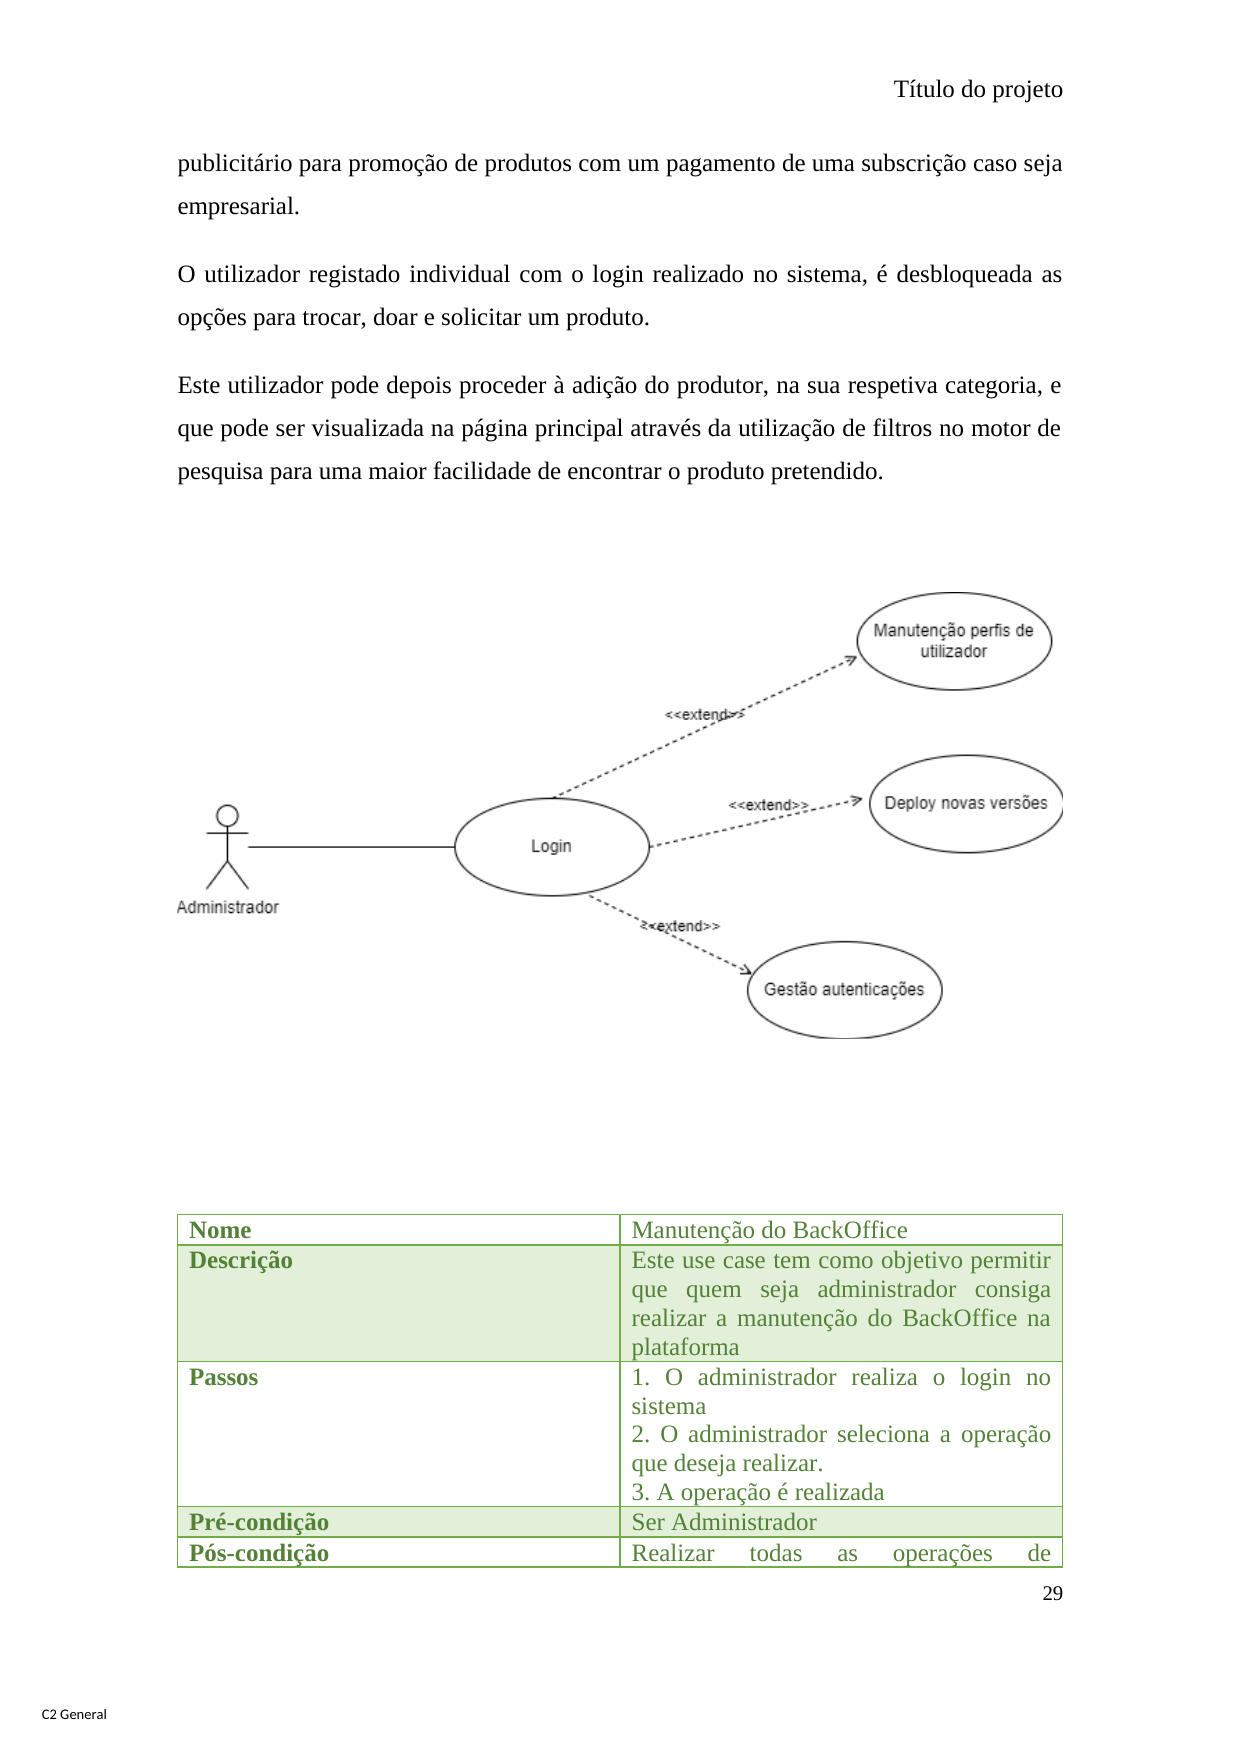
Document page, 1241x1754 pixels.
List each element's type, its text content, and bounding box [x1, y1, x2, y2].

table_cell Ser Administrador [621, 1507, 1062, 1536]
text Este utilizador pode depois proceder à adição do produtor, na sua respetiva categoria, e que pode ser visualizada na página principal através da utilização de filtros no motor de pesquisa para uma maior facilidade de encontrar o produto pretendido. [177, 370, 1063, 485]
table_cell Pré-condição [178, 1507, 619, 1536]
table_header Manutenção do BackOffice [621, 1215, 1062, 1244]
table_cell 1. O administrador realiza o login no sistema 2. O administrador seleciona a operação que deseja realizar. 3. A operação é realizada [621, 1362, 1062, 1506]
table_cell Este use case tem como objetivo permitir que quem seja administrador consiga realizar a manutenção do BackOffice na plataforma [621, 1246, 1062, 1361]
table_cell Passos [178, 1362, 619, 1506]
table_header Nome [178, 1215, 619, 1244]
table_cell Pós-condição [178, 1538, 619, 1566]
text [177, 148, 1063, 219]
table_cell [621, 1538, 1062, 1566]
table_cell Descrição [178, 1246, 619, 1361]
text O utilizador registado individual com o login realizado no sistema, é desbloqueada as opções para trocar, doar e solicitar um produto. [177, 259, 1063, 331]
